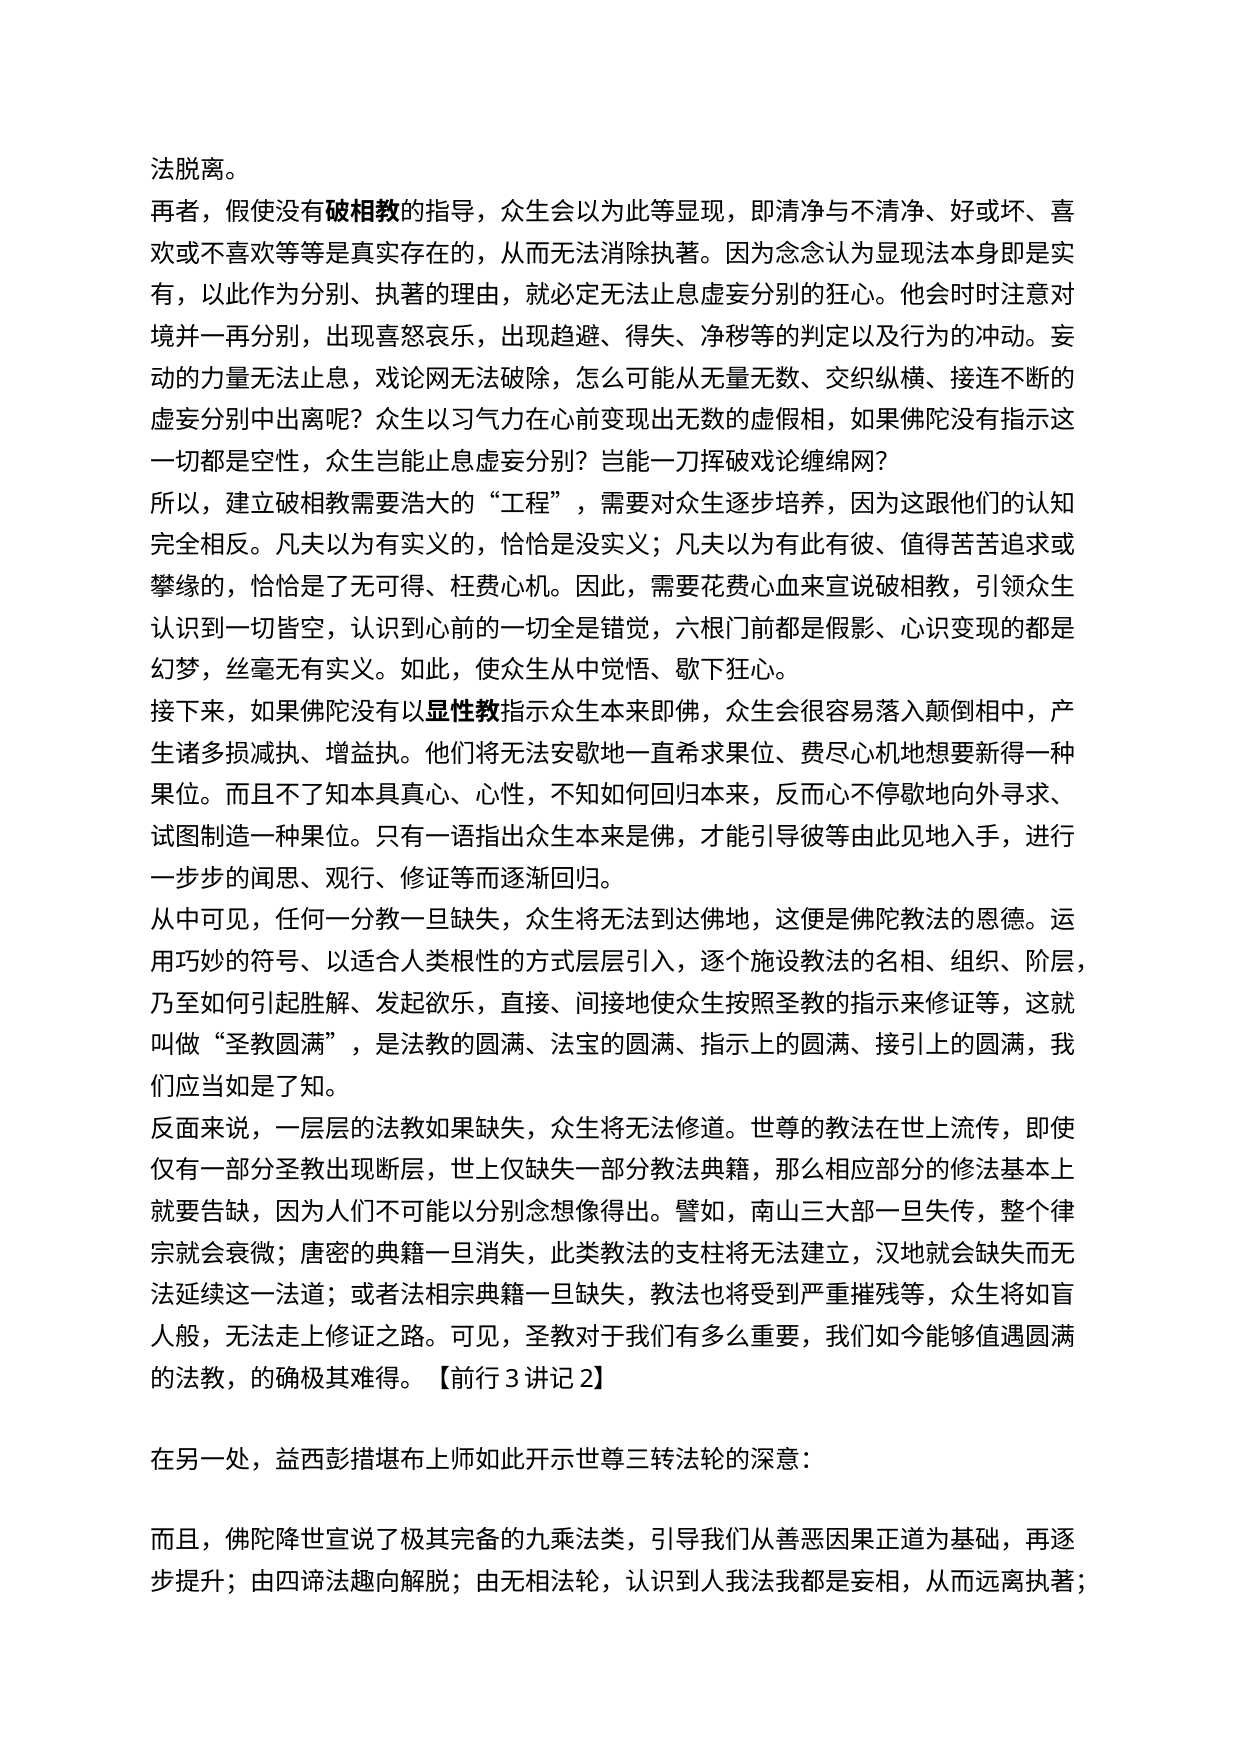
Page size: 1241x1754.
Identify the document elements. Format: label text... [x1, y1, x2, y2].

text 在另一处，益西彭措堪布上师如此开示世尊三转法轮的深意： [150, 1439, 1090, 1475]
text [150, 150, 1090, 1394]
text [150, 1520, 1090, 1598]
